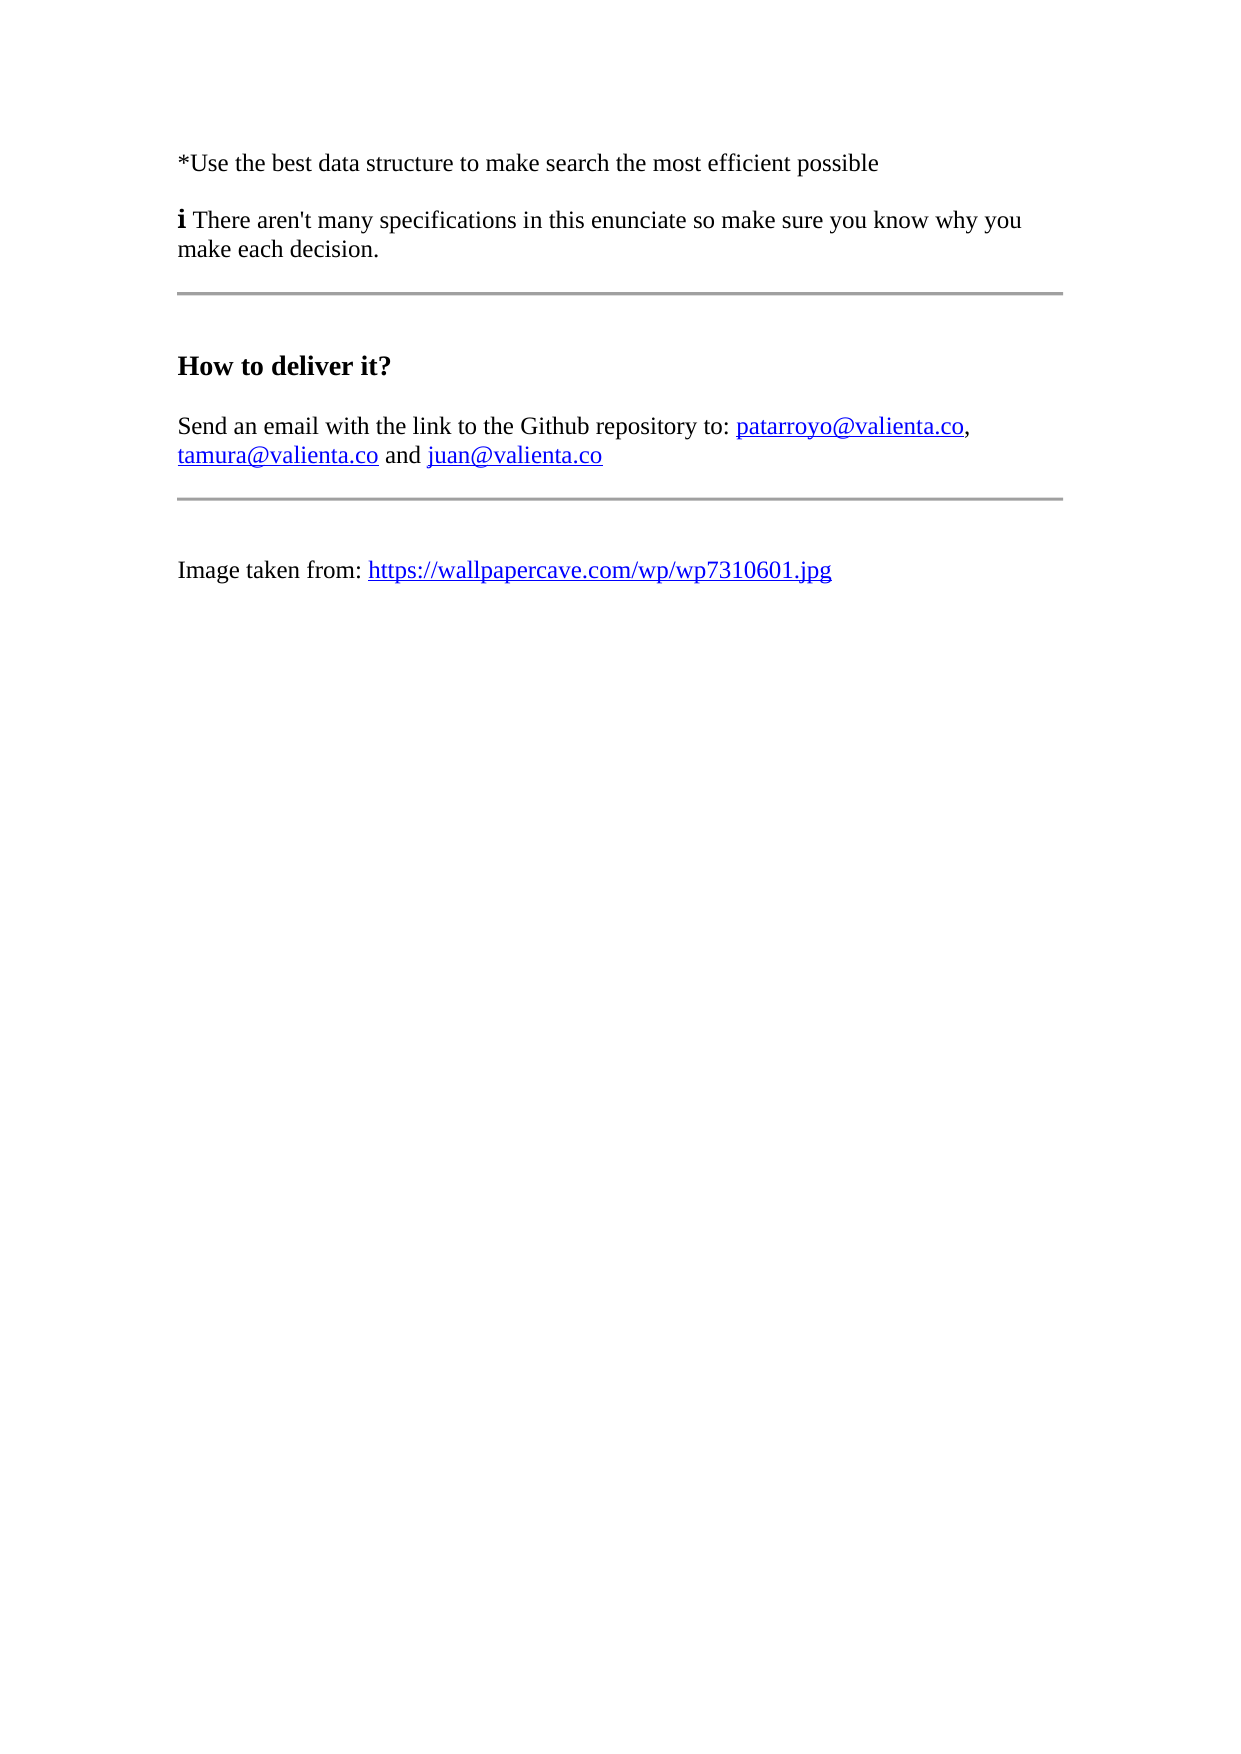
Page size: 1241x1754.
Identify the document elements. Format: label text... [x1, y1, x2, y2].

text Send an email with the link to the Github repository to: patarroyo@valienta.co, tamura@valienta.co and juan@valienta.co [177, 411, 1063, 468]
text Image taken from: https://wallpapercave.com/wp/wp7310601.jpg [177, 555, 1063, 583]
text How to deliver it? [177, 349, 1063, 382]
text ℹ️ There aren't many specifications in this enunciate so make sure you know why you make each decision. [177, 206, 1063, 263]
text *Use the best data structure to make search the most efficient possible [177, 148, 1063, 176]
